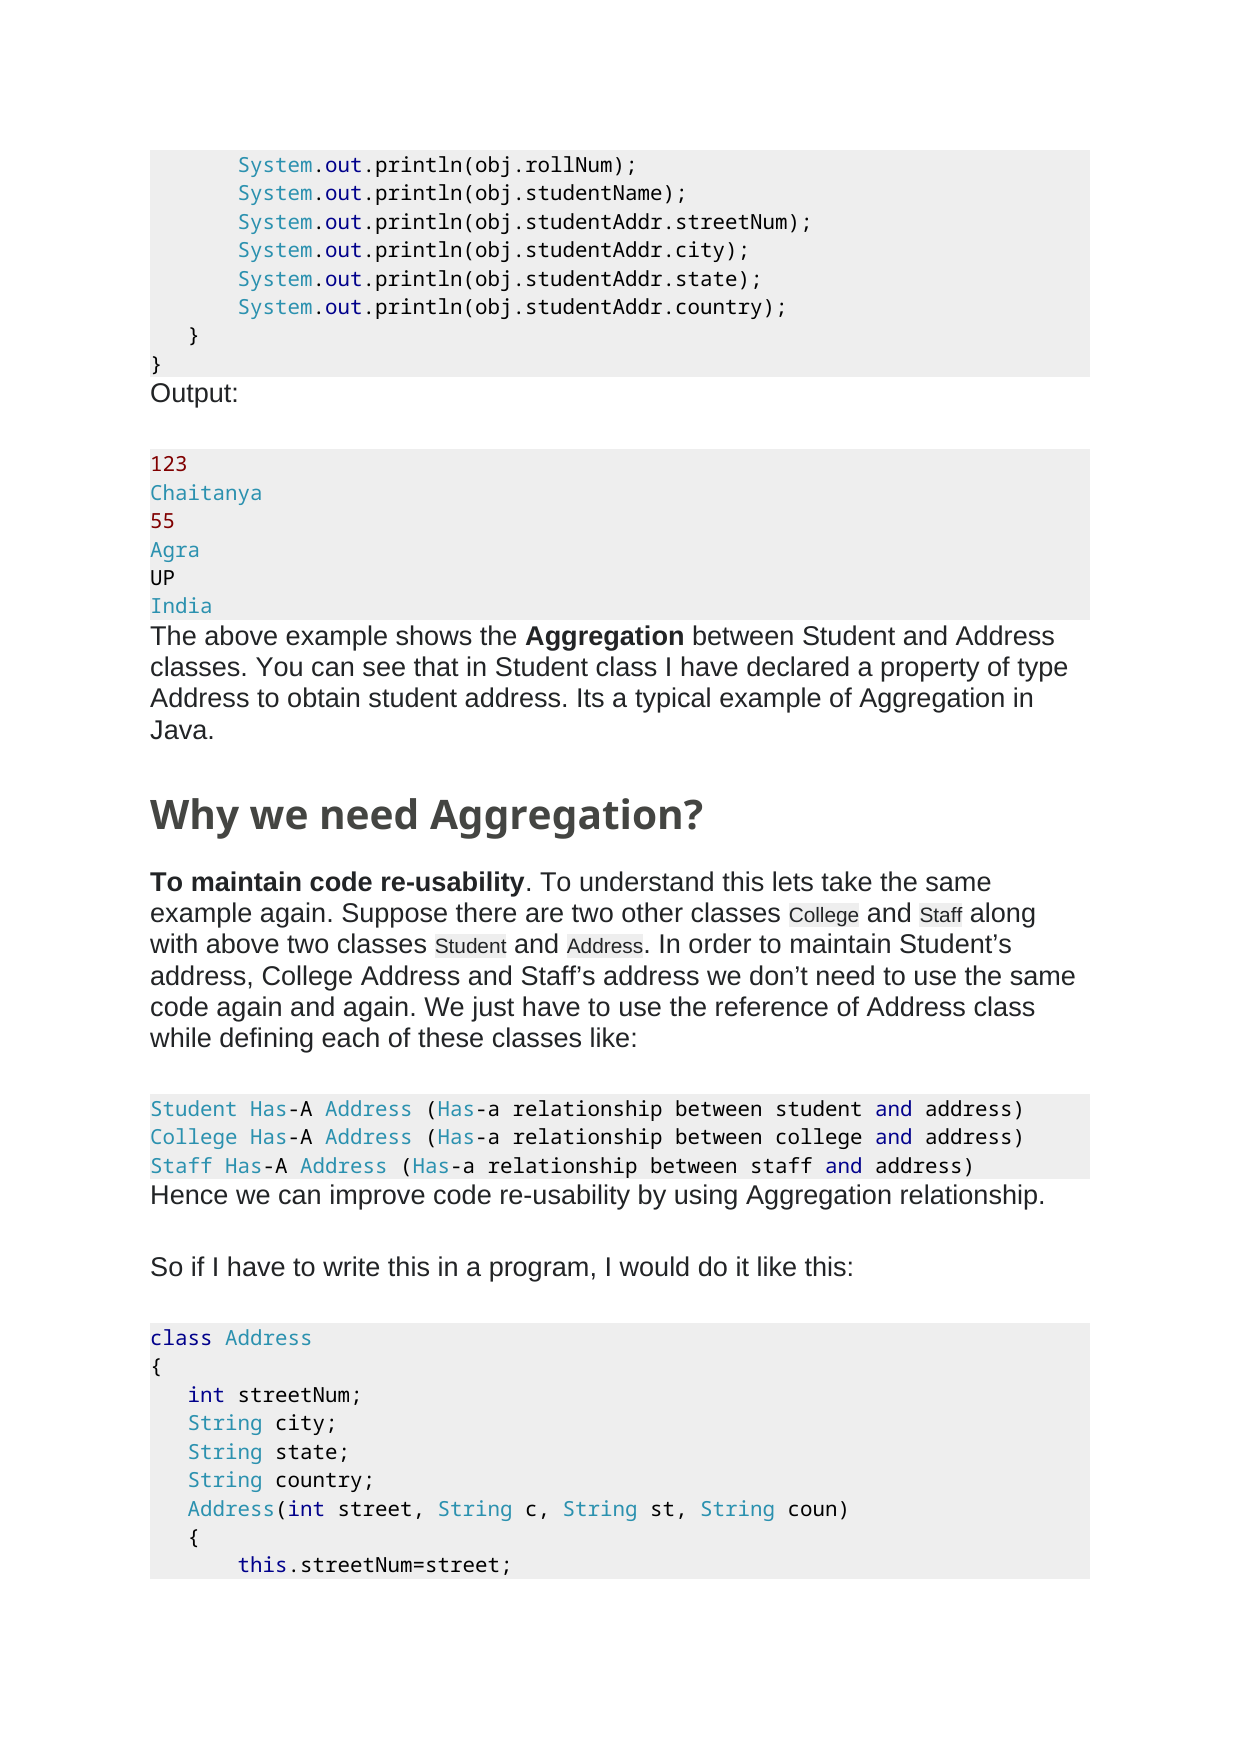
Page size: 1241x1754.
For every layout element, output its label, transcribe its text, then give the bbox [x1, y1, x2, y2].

text System.out.println(obj.studentAddr.streetNum); [150, 207, 1090, 235]
text Student Has-A Address (Has-a relationship between student and address) [150, 1094, 1090, 1122]
text Output: [150, 377, 1090, 409]
text Staff Has-A Address (Has-a relationship between staff and address) [150, 1151, 1090, 1179]
text { [150, 1522, 1090, 1551]
text The above example shows the Aggregation between Student and Address classes. You can see that in Student class I have declared a property of type Address to obtain student address. Its a typical example of Aggregation in Java. [150, 620, 1090, 745]
text Address(int street, String c, String st, String coun) [150, 1494, 1090, 1522]
text System.out.println(obj.studentName); [150, 178, 1090, 207]
text class Address [150, 1323, 1090, 1352]
text System.out.println(obj.studentAddr.country); [150, 292, 1090, 321]
text String state; [150, 1437, 1090, 1465]
text System.out.println(obj.studentAddr.city); [150, 235, 1090, 264]
text 123 [150, 449, 1090, 478]
text Chaitanya [150, 478, 1090, 506]
text int streetNum; [150, 1380, 1090, 1408]
text } [150, 349, 1090, 377]
text So if I have to write this in a program, I would do it like this: [150, 1251, 1090, 1282]
text India [150, 592, 1090, 620]
text College Has-A Address (Has-a relationship between college and address) [150, 1122, 1090, 1151]
text To maintain code re-usability. To understand this lets take the same example again. Suppose there are two other classes College and Staff along with above two classes Student and Address. In order to maintain Student’s address, College Address and Staff’s address we don’t need to use the same code again and again. We just have to use the reference of Address class while defining each of these classes like: [150, 866, 1090, 1053]
text Hence we can improve code re-usability by using Aggregation relationship. [150, 1179, 1090, 1211]
text String city; [150, 1408, 1090, 1437]
subtitle Why we need Aggregation? [150, 786, 1090, 841]
text UP [150, 563, 1090, 592]
text System.out.println(obj.rollNum); [150, 150, 1090, 178]
text { [150, 1352, 1090, 1380]
text this.streetNum=street; [150, 1551, 1090, 1579]
text } [150, 321, 1090, 349]
text 55 [150, 506, 1090, 535]
text Agra [150, 535, 1090, 563]
text String country; [150, 1465, 1090, 1494]
text System.out.println(obj.studentAddr.state); [150, 264, 1090, 292]
